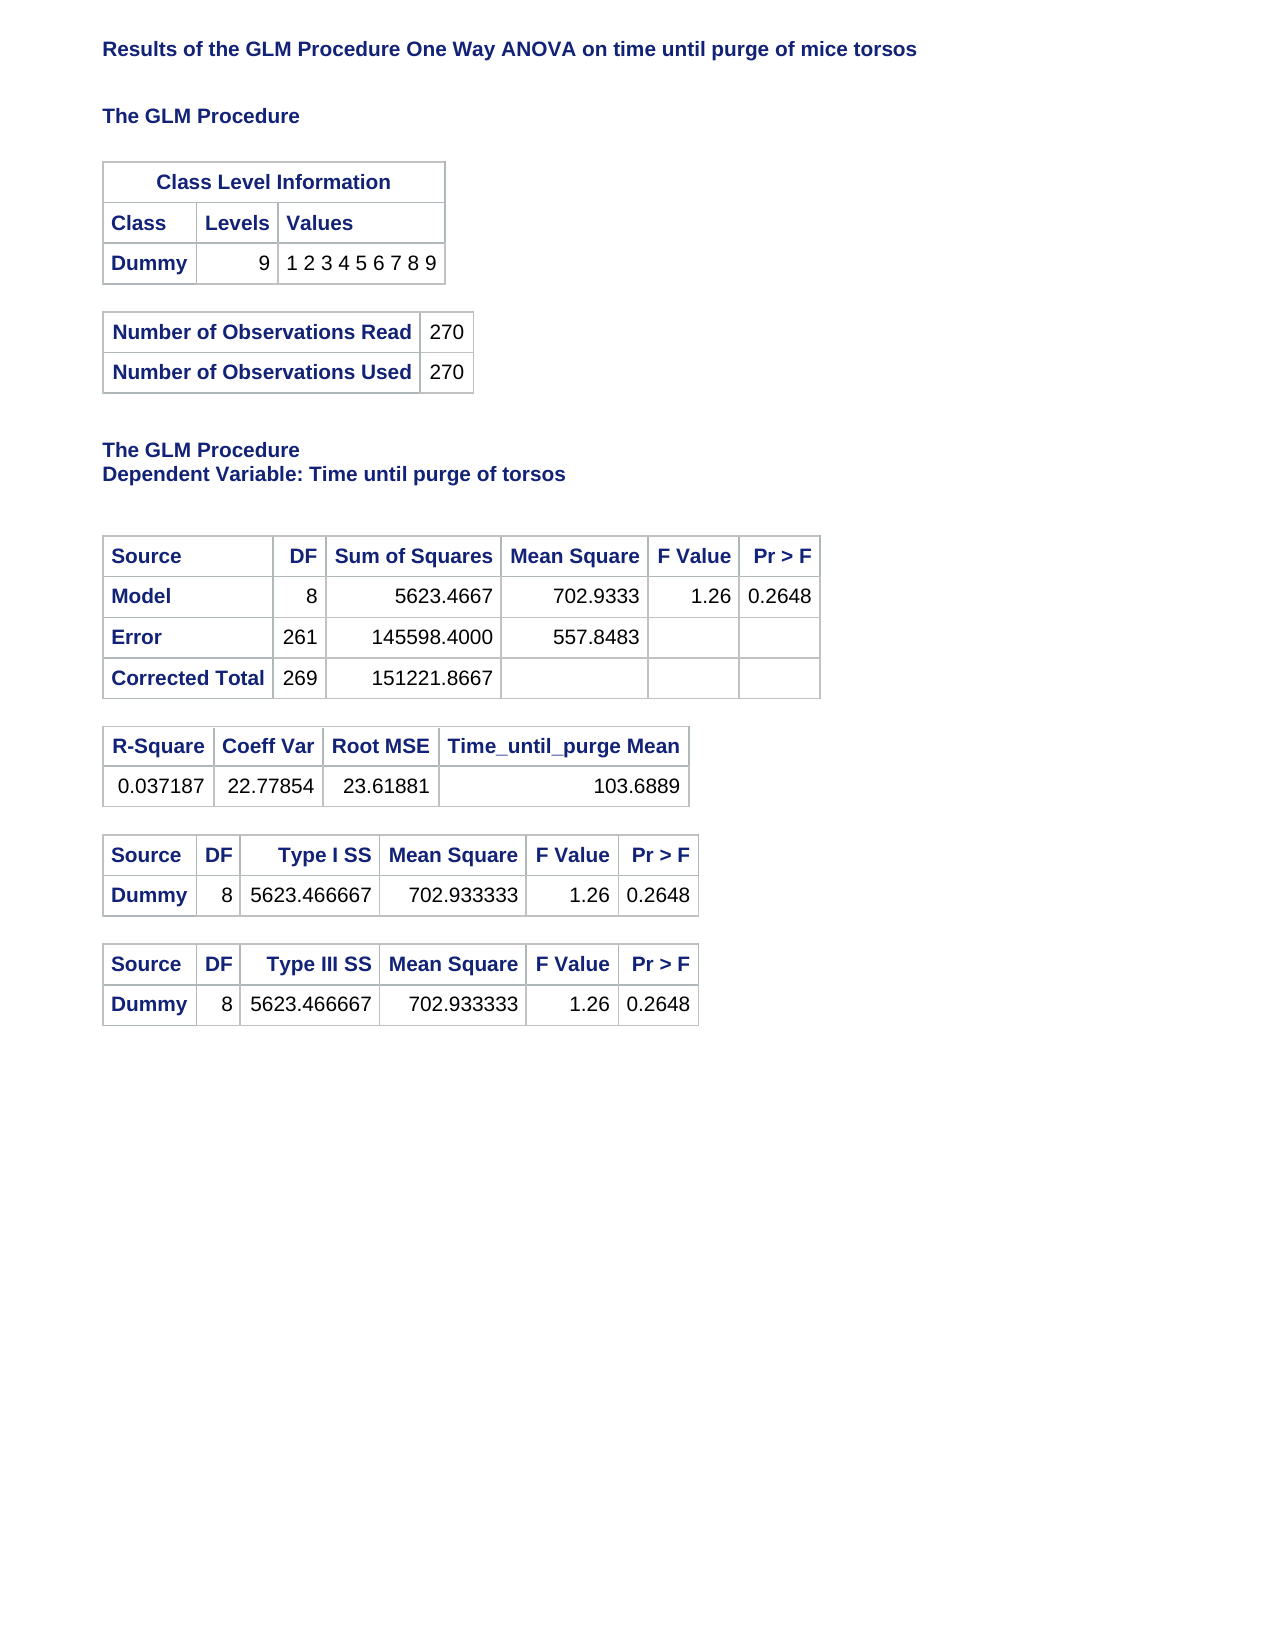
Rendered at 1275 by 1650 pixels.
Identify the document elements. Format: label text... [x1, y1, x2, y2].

table_cell 8 [197, 986, 239, 1024]
table_header Pr > F [740, 537, 819, 576]
text Results of the GLM Procedure One Way ANOVA on time until purge of mice torsos [102, 37, 982, 61]
table_cell 5623.4667 [327, 577, 500, 616]
text The GLM Procedure [102, 437, 982, 461]
table_header Root MSE [324, 727, 439, 765]
table_header Source [104, 537, 272, 576]
table_header Source [104, 945, 196, 984]
table_cell 0.037187 [104, 767, 213, 806]
table_cell 5623.466667 [241, 986, 379, 1024]
table_cell 702.9333 [502, 577, 647, 616]
table_cell 151221.8667 [327, 659, 500, 698]
table_cell 23.61881 [324, 767, 438, 806]
table_header Mean Square [380, 836, 525, 874]
table_header Class Level Information [104, 163, 444, 202]
table_cell 557.8483 [502, 618, 647, 657]
table_cell 261 [274, 618, 325, 657]
table_cell Levels [197, 203, 277, 242]
table_header F Value [527, 836, 618, 874]
table_cell 103.6889 [440, 767, 688, 806]
table_cell Values [279, 203, 444, 242]
table_header Pr > F [619, 945, 698, 984]
table_cell 1 2 3 4 5 6 7 8 9 [279, 244, 444, 283]
table_header R-Square [104, 727, 214, 765]
table_cell Dummy [104, 876, 196, 915]
table_cell 0.2648 [619, 876, 698, 915]
table_header Number of Observations Read [104, 313, 419, 352]
table_cell 1.26 [527, 876, 618, 915]
table_header DF [197, 945, 239, 984]
table_cell Class [104, 203, 196, 242]
table_cell 22.77854 [215, 767, 322, 806]
table_header Type I SS [241, 836, 379, 874]
table_cell Model [104, 577, 272, 616]
table_header Source [104, 836, 196, 874]
table_cell 5623.466667 [241, 876, 379, 915]
table_cell 8 [197, 876, 239, 915]
table_cell [740, 618, 819, 657]
table_header Mean Square [380, 945, 525, 984]
table_cell Dummy [104, 244, 196, 283]
table_cell Number of Observations Used [104, 353, 419, 392]
table_cell 269 [274, 659, 325, 698]
table_cell 702.933333 [380, 986, 525, 1024]
table_header F Value [527, 945, 618, 984]
table_cell 702.933333 [380, 876, 525, 915]
text Dependent Variable: Time until purge of torsos [102, 461, 1173, 485]
table_cell 145598.4000 [327, 618, 500, 657]
table_cell Error [104, 618, 272, 657]
table_cell [649, 618, 738, 657]
table_header Coeff Var [215, 727, 323, 765]
table_cell 8 [274, 577, 325, 616]
table_header 270 [421, 313, 473, 352]
table_cell [649, 659, 738, 698]
table_header Mean Square [502, 537, 647, 576]
table_cell 0.2648 [740, 577, 819, 616]
table_cell Dummy [104, 986, 196, 1024]
table_header DF [274, 537, 325, 576]
table_cell 1.26 [527, 986, 618, 1024]
table_cell [740, 659, 819, 698]
table_header Time_until_purge Mean [440, 727, 688, 765]
table_cell 270 [421, 353, 473, 392]
table_cell 0.2648 [619, 986, 698, 1024]
table_cell [502, 659, 647, 698]
table_cell Corrected Total [104, 659, 272, 698]
text The GLM Procedure [102, 104, 982, 128]
table_header Sum of Squares [327, 537, 500, 576]
table_cell 1.26 [649, 577, 738, 616]
table_header DF [197, 836, 239, 874]
table_header Pr > F [619, 836, 698, 874]
table_header F Value [649, 537, 738, 576]
table_header Type III SS [241, 945, 379, 984]
table_cell 9 [197, 244, 277, 283]
